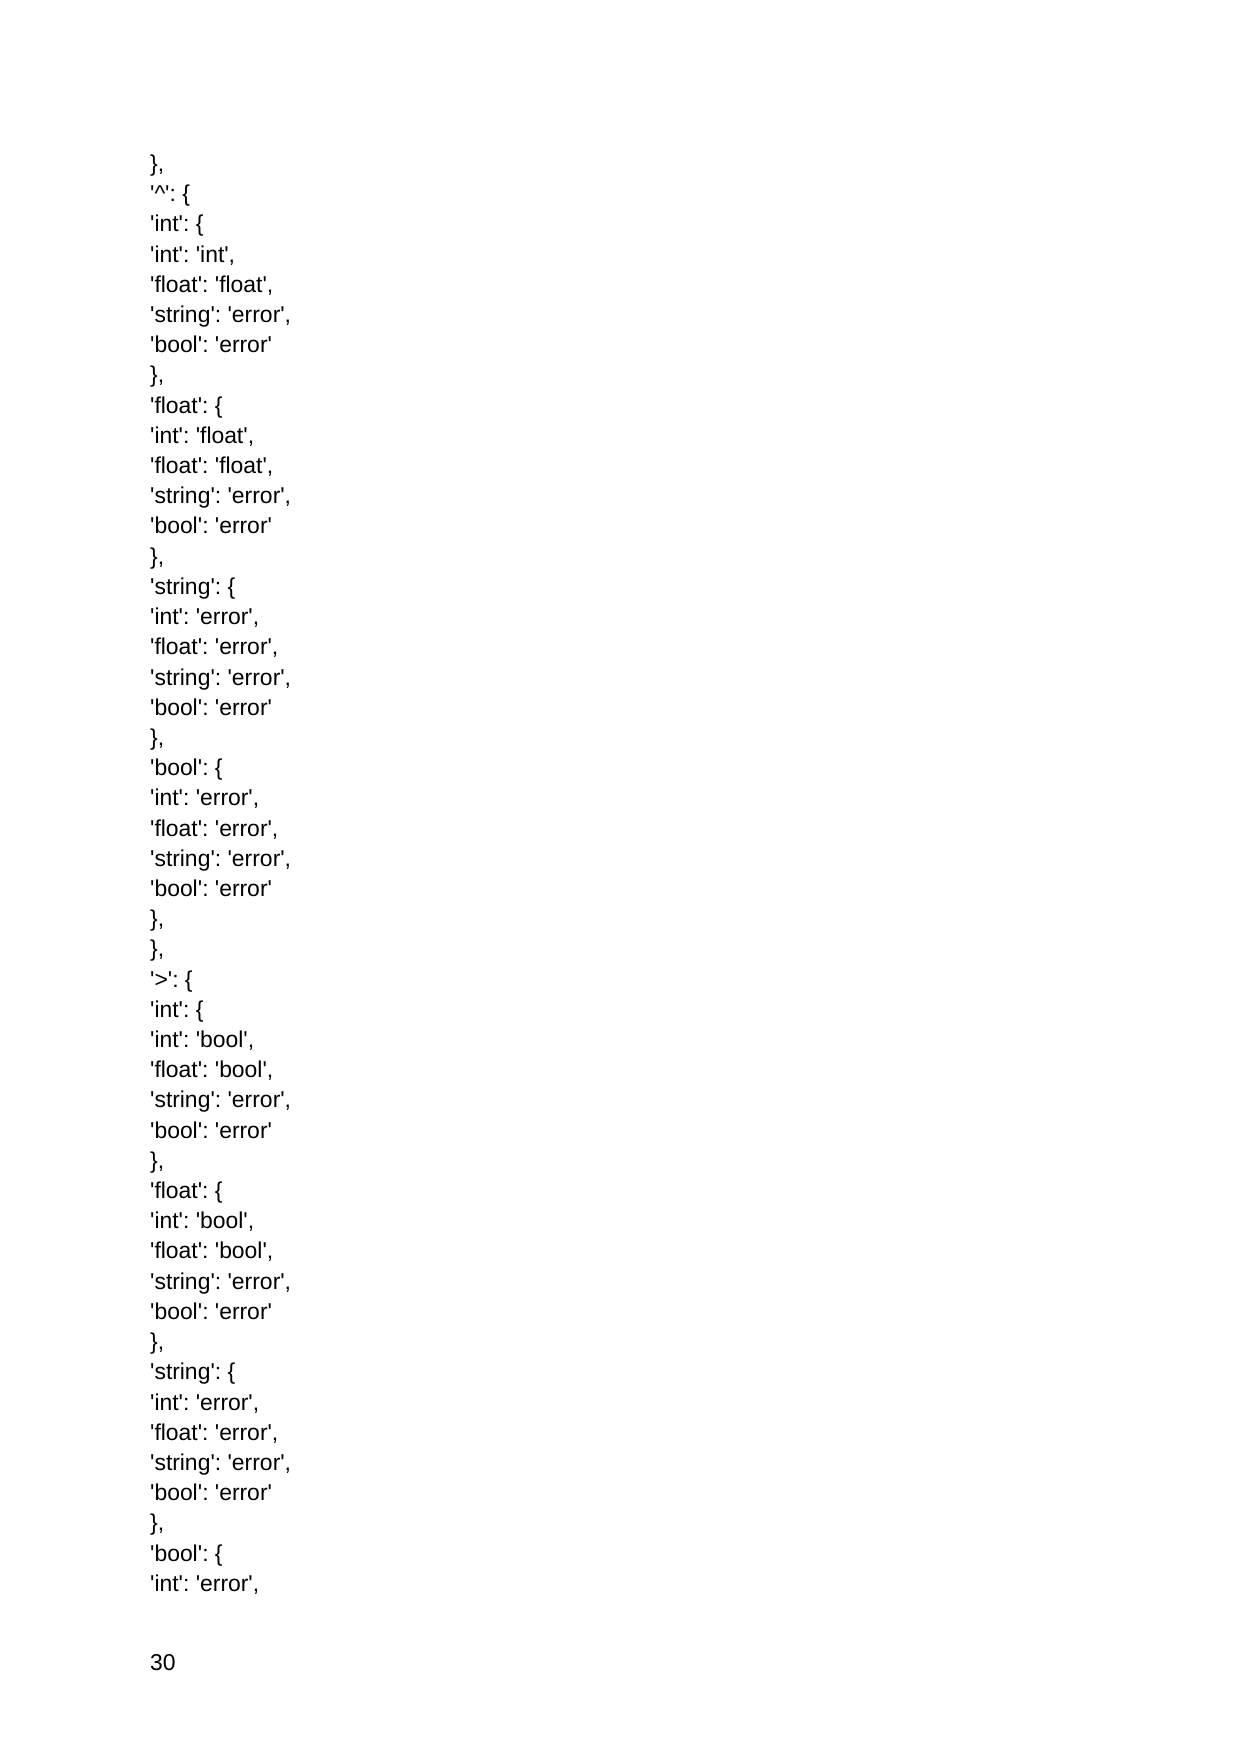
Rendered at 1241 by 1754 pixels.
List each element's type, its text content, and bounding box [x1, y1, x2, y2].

text }, [150, 543, 1090, 569]
text 'bool': 'error' [150, 1479, 1090, 1506]
text 'bool': 'error' [150, 1117, 1090, 1143]
text 'int': { [150, 996, 1090, 1022]
text 'string': 'error', [150, 482, 1090, 509]
text }, [150, 150, 1090, 176]
text 'int': 'bool', [150, 1026, 1090, 1052]
text 'bool': { [150, 1539, 1090, 1566]
text '^': { [150, 180, 1090, 207]
text 'float': 'float', [150, 271, 1090, 297]
text 'int': 'error', [150, 1570, 1090, 1596]
text 'bool': { [150, 754, 1090, 781]
text 'bool': 'error' [150, 512, 1090, 539]
text 'int': 'error', [150, 603, 1090, 629]
text '>': { [150, 966, 1090, 992]
text 'int': 'int', [150, 241, 1090, 267]
text 'string': 'error', [150, 301, 1090, 327]
text 'bool': 'error' [150, 1298, 1090, 1324]
text 'float': { [150, 1177, 1090, 1203]
text 'int': 'error', [150, 1388, 1090, 1415]
text 'float': 'bool', [150, 1056, 1090, 1083]
text 'string': 'error', [150, 663, 1090, 690]
text }, [150, 1147, 1090, 1173]
text 'bool': 'error' [150, 694, 1090, 720]
text }, [150, 1328, 1090, 1354]
text 'string': 'error', [150, 845, 1090, 871]
text 'float': 'bool', [150, 1237, 1090, 1264]
text }, [150, 905, 1090, 932]
text 'string': 'error', [150, 1449, 1090, 1475]
text 'int': 'float', [150, 422, 1090, 448]
text }, [150, 724, 1090, 750]
text }, [150, 935, 1090, 962]
text 'int': 'error', [150, 784, 1090, 811]
text 'string': { [150, 573, 1090, 599]
text 'int': { [150, 210, 1090, 237]
text 'float': 'error', [150, 633, 1090, 660]
text }, [150, 1509, 1090, 1536]
text 'float': { [150, 392, 1090, 418]
text 'string': 'error', [150, 1268, 1090, 1294]
text 'bool': 'error' [150, 875, 1090, 901]
text 'bool': 'error' [150, 331, 1090, 358]
text 'string': 'error', [150, 1086, 1090, 1113]
text 'float': 'error', [150, 814, 1090, 841]
text }, [150, 361, 1090, 388]
text 'int': 'bool', [150, 1207, 1090, 1234]
text 'string': { [150, 1358, 1090, 1385]
text 'float': 'error', [150, 1419, 1090, 1445]
text 'float': 'float', [150, 452, 1090, 478]
